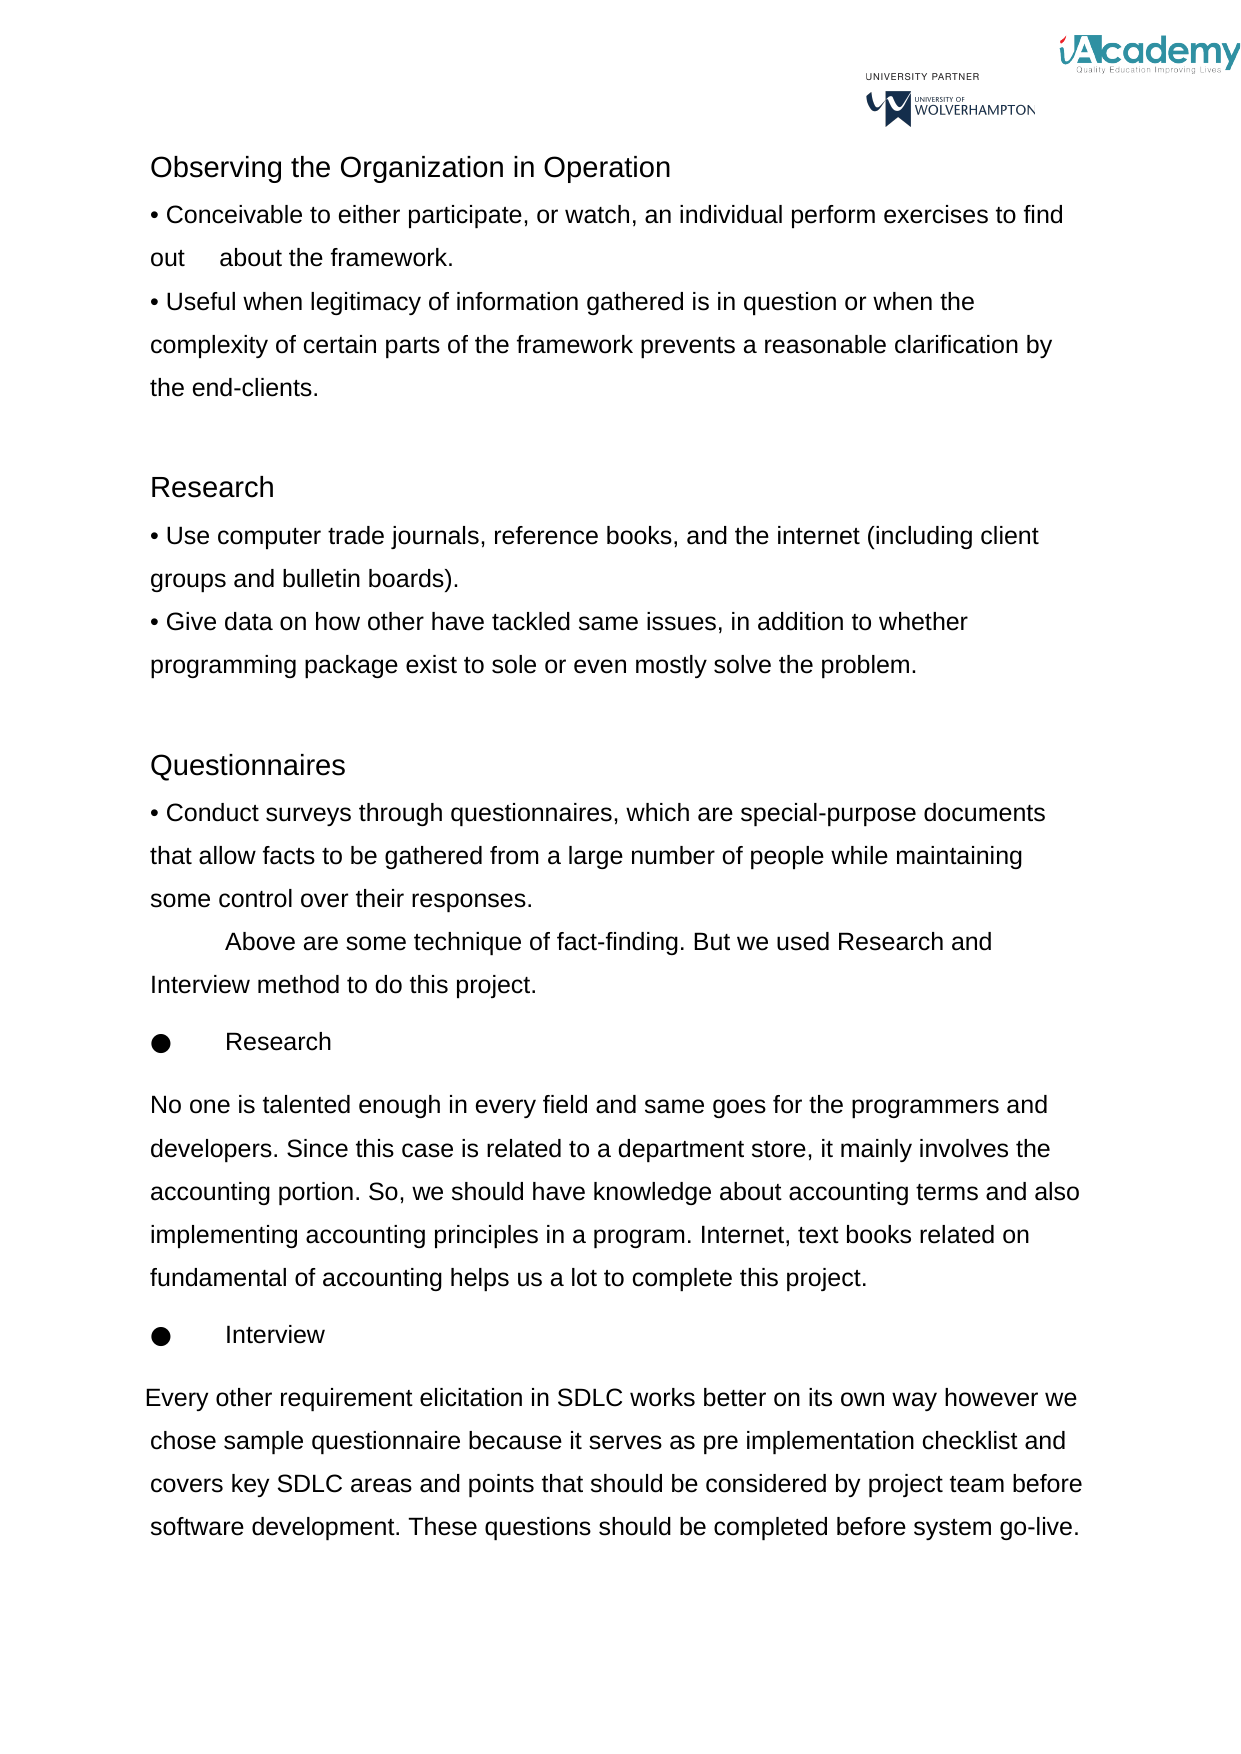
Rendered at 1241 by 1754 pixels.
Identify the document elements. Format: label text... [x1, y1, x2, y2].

picture [1059, 35, 1241, 74]
list Research [150, 1014, 1090, 1065]
text • Use computer trade journals, reference books, and the internet (including client groups and bulletin boards). [150, 521, 1090, 593]
text No one is talented enough in every field and same goes for the programmers and developers. Since this case is related to a department store, it mainly involves the accounting portion. So, we should have knowledge about accounting terms and also implementing accounting principles in a program. Internet, text books related on fundamental of accounting helps us a lot to complete this project. [150, 1091, 1090, 1292]
text • Useful when legitimacy of information gathered is in question or when the complexity of certain parts of the framework prevents a reasonable clarification by the end-clients. [150, 287, 1090, 402]
subtitle Research [150, 470, 1090, 504]
text • Give data on how other have tackled same issues, in addition to whether programming package exist to sole or even mostly solve the problem. [150, 607, 1090, 679]
text • Conduct surveys through questionnaires, which are special-purpose documents that allow facts to be gathered from a large number of people while maintaining some control over their responses. [150, 798, 1090, 913]
text Above are some technique of fact-finding. But we used Research and Interview method to do this project. [150, 927, 1090, 999]
list Interview [150, 1306, 1090, 1357]
picture [866, 73, 1035, 127]
text Every other requirement elicitation in SDLC works better on its own way however we chose sample questionnaire because it serves as pre implementation checklist and covers key SDLC areas and points that should be considered by project team before software development. These questions should be completed before system go-live. [75, 1383, 1090, 1541]
subtitle Observing the Organization in Operation [150, 150, 1090, 183]
subtitle Questionnaires [150, 748, 1090, 781]
text • Conceivable to either participate, or watch, an individual perform exercises to find out about the framework. [150, 200, 1090, 272]
